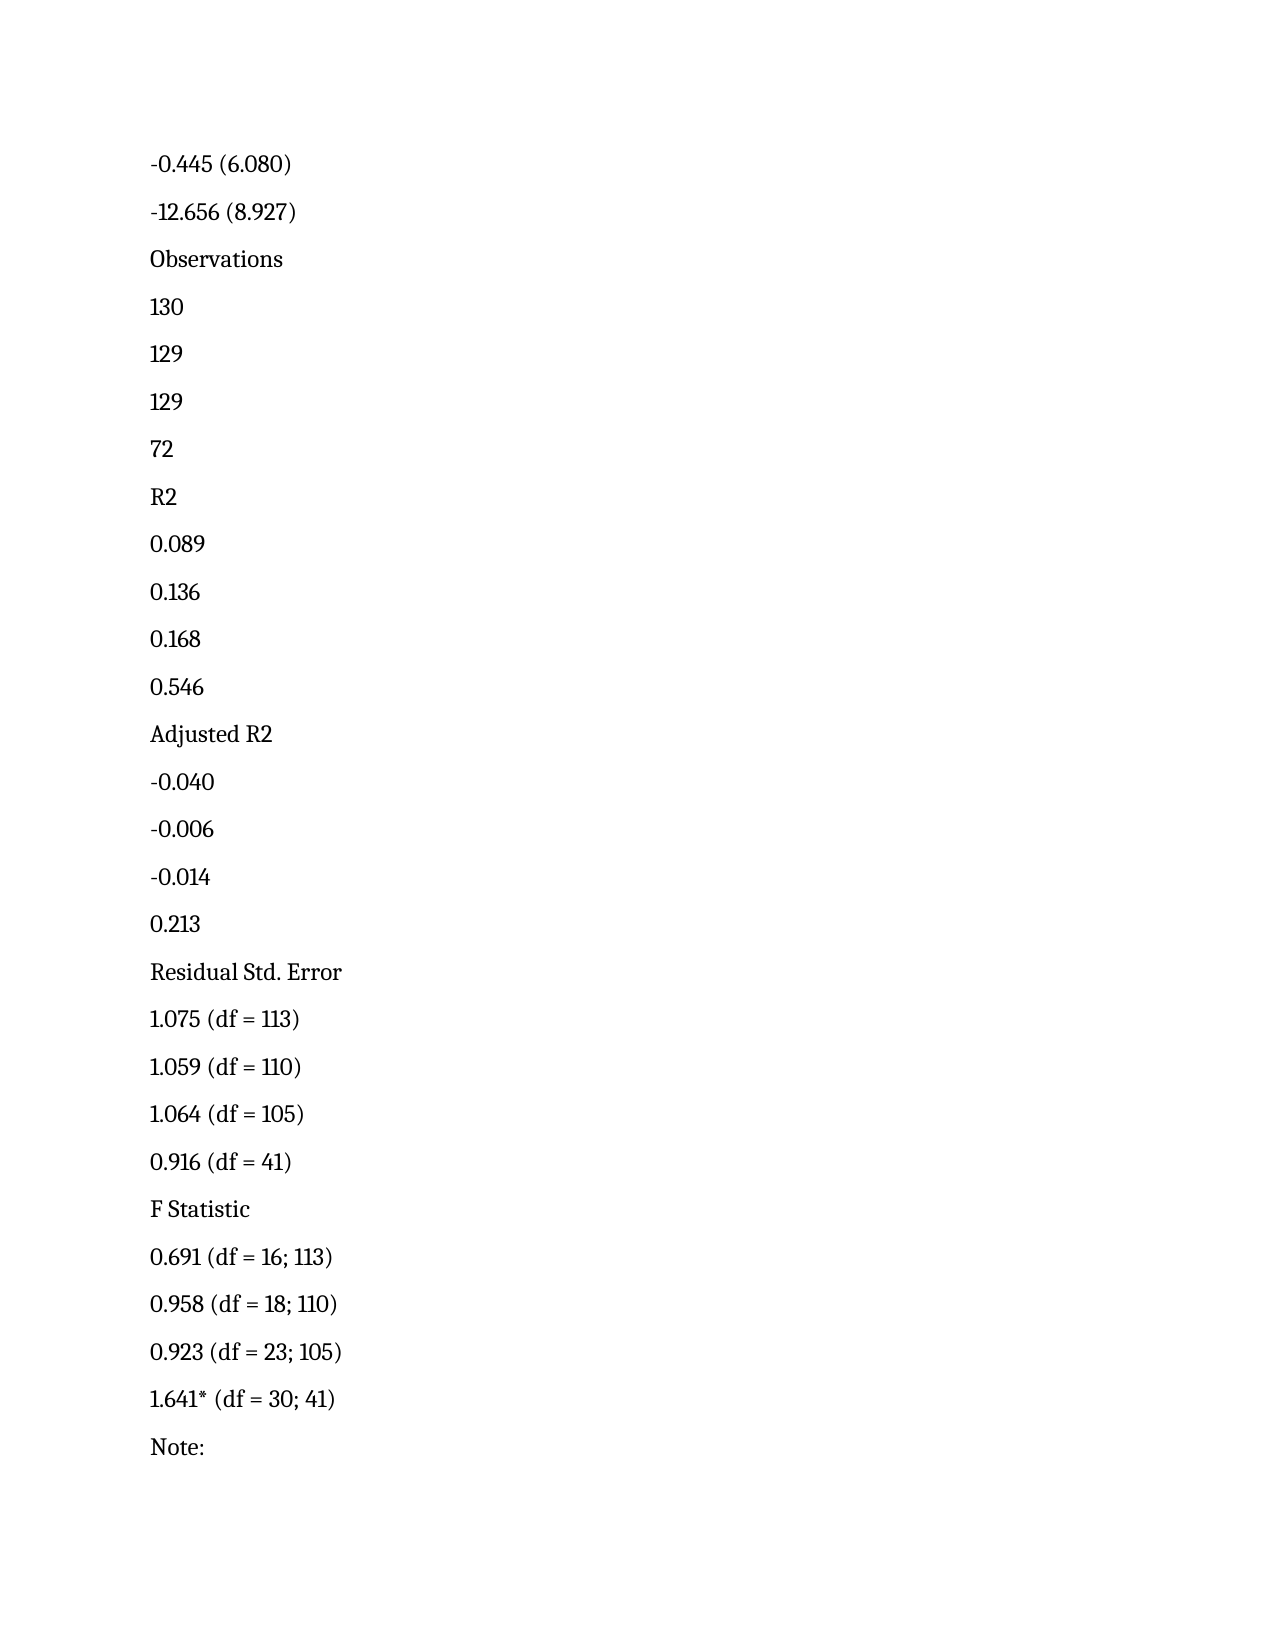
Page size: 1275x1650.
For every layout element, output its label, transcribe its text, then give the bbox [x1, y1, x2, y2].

text 0.546 [150, 672, 1125, 701]
text 0.168 [150, 625, 1125, 654]
text R2 [150, 482, 1125, 511]
text 129 [150, 340, 1125, 369]
text 1.059 (df = 110) [150, 1052, 1125, 1081]
text Adjusted R2 [150, 720, 1125, 749]
text 0.136 [150, 577, 1125, 606]
text -12.656 (8.927) [150, 197, 1125, 226]
text -0.445 (6.080) [150, 150, 1125, 179]
text 0.213 [150, 910, 1125, 939]
text 129 [150, 387, 1125, 416]
text -0.040 [150, 767, 1125, 796]
text 1.075 (df = 113) [150, 1005, 1125, 1034]
text 0.916 (df = 41) [150, 1147, 1125, 1176]
text Observations [150, 245, 1125, 274]
text 130 [150, 292, 1125, 321]
text 0.089 [150, 530, 1125, 559]
text Residual Std. Error [150, 957, 1125, 986]
text 0.923 (df = 23; 105) [150, 1337, 1125, 1366]
text 72 [150, 435, 1125, 464]
text 1.064 (df = 105) [150, 1100, 1125, 1129]
text Note: [150, 1432, 1125, 1461]
text -0.006 [150, 815, 1125, 844]
text 0.691 (df = 16; 113) [150, 1242, 1125, 1271]
text 1.641* (df = 30; 41) [150, 1385, 1125, 1414]
text -0.014 [150, 862, 1125, 891]
text F Statistic [150, 1195, 1125, 1224]
text 0.958 (df = 18; 110) [150, 1290, 1125, 1319]
